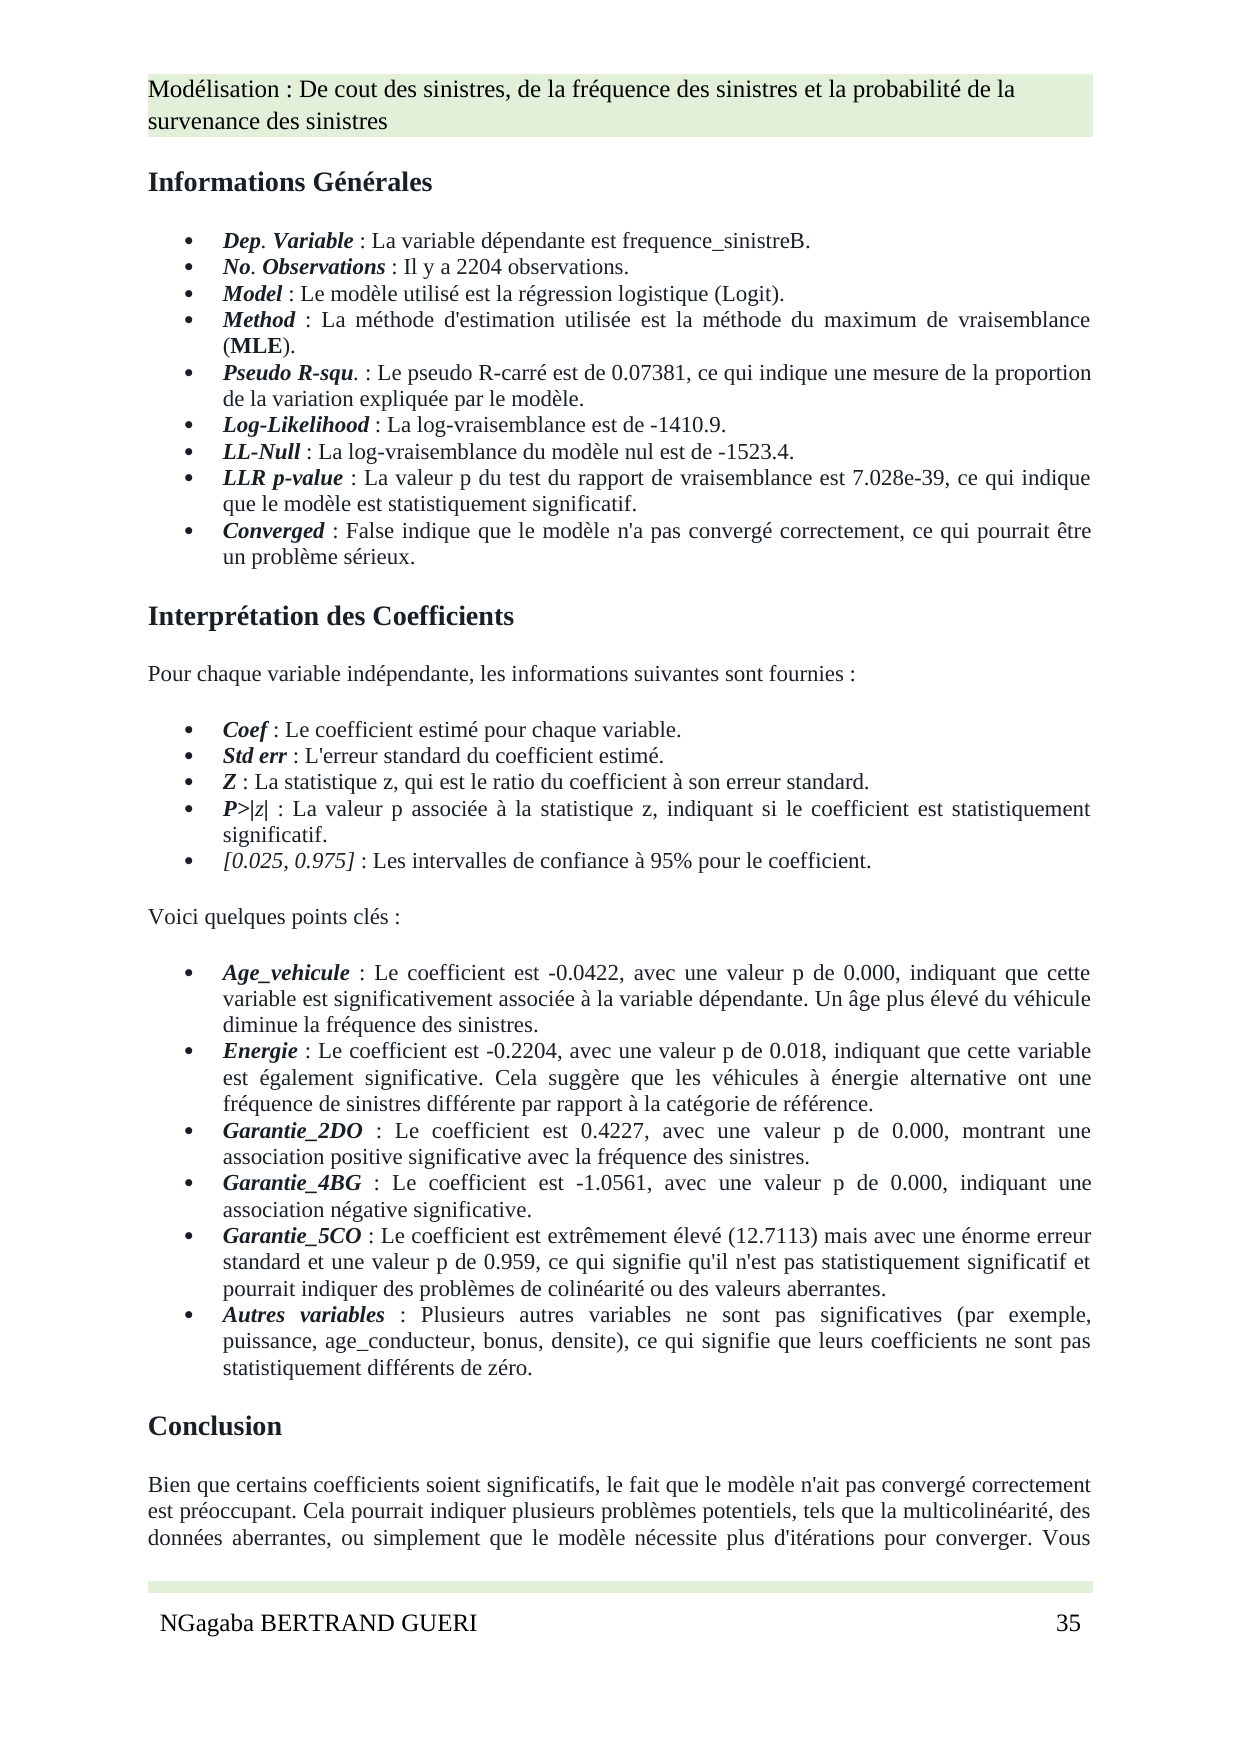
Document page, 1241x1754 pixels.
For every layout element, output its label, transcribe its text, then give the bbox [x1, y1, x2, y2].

subtitle Interprétation des Coefficients [148, 599, 1093, 631]
list LLR p-value : La valeur p du test du rapport de vraisemblance est 7.028e-39, ce qui indique que le modèle est statistiquement significatif. [185, 464, 1093, 517]
list Dep. Variable : La variable dépendante est frequence_sinistreB. [185, 227, 1093, 253]
list Garantie_5CO : Le coefficient est extrêmement élevé (12.7113) mais avec une énorme erreur standard et une valeur p de 0.959, ce qui signifie qu'il n'est pas statistiquement significatif et pourrait indiquer des problèmes de colinéarité ou des valeurs aberrantes. [185, 1222, 1093, 1301]
list Autres variables : Plusieurs autres variables ne sont pas significatives (par exemple, puissance, age_conducteur, bonus, densite), ce qui signifie que leurs coefficients ne sont pas statistiquement différents de zéro. [185, 1301, 1093, 1380]
list Age_vehicule : Le coefficient est -0.0422, avec une valeur p de 0.000, indiquant que cette variable est significativement associée à la variable dépendante. Un âge plus élevé du véhicule diminue la fréquence des sinistres. [185, 958, 1093, 1038]
text Pour chaque variable indépendante, les informations suivantes sont fournies : [148, 660, 1093, 687]
list Pseudo R-squ. : Le pseudo R-carré est de 0.07381, ce qui indique une mesure de la proportion de la variation expliquée par le modèle. [185, 359, 1093, 411]
list LL-Null : La log-vraisemblance du modèle nul est de -1523.4. [185, 438, 1093, 464]
list No. Observations : Il y a 2204 observations. [185, 253, 1093, 279]
list [0.025, 0.975] : Les intervalles de confiance à 95% pour le coefficient. [185, 847, 1093, 874]
text Voici quelques points clés : [148, 903, 1093, 929]
list Std err : L'erreur standard du coefficient estimé. [185, 742, 1093, 768]
subtitle Informations Générales [148, 165, 1093, 198]
list Model : Le modèle utilisé est la régression logistique (Logit). [185, 279, 1093, 306]
list P>|z| : La valeur p associée à la statistique z, indiquant si le coefficient est statistiquement significatif. [185, 795, 1093, 847]
list Log-Likelihood : La log-vraisemblance est de -1410.9. [185, 411, 1093, 438]
subtitle Conclusion [148, 1409, 1093, 1442]
list Garantie_4BG : Le coefficient est -1.0561, avec une valeur p de 0.000, indiquant une association négative significative. [185, 1169, 1093, 1222]
list Z : La statistique z, qui est le ratio du coefficient à son erreur standard. [185, 768, 1093, 795]
list Energie : Le coefficient est -0.2204, avec une valeur p de 0.018, indiquant que cette variable est également significative. Cela suggère que les véhicules à énergie alternative ont une fréquence de sinistres différente par rapport à la catégorie de référence. [185, 1038, 1093, 1117]
list Converged : False indique que le modèle n'a pas convergé correctement, ce qui pourrait être un problème sérieux. [185, 517, 1093, 569]
list Coef : Le coefficient estimé pour chaque variable. [185, 716, 1093, 742]
list Garantie_2DO : Le coefficient est 0.4227, avec une valeur p de 0.000, montrant une association positive significative avec la fréquence des sinistres. [185, 1117, 1093, 1169]
list Method : La méthode d'estimation utilisée est la méthode du maximum de vraisemblance (MLE). [185, 306, 1093, 359]
